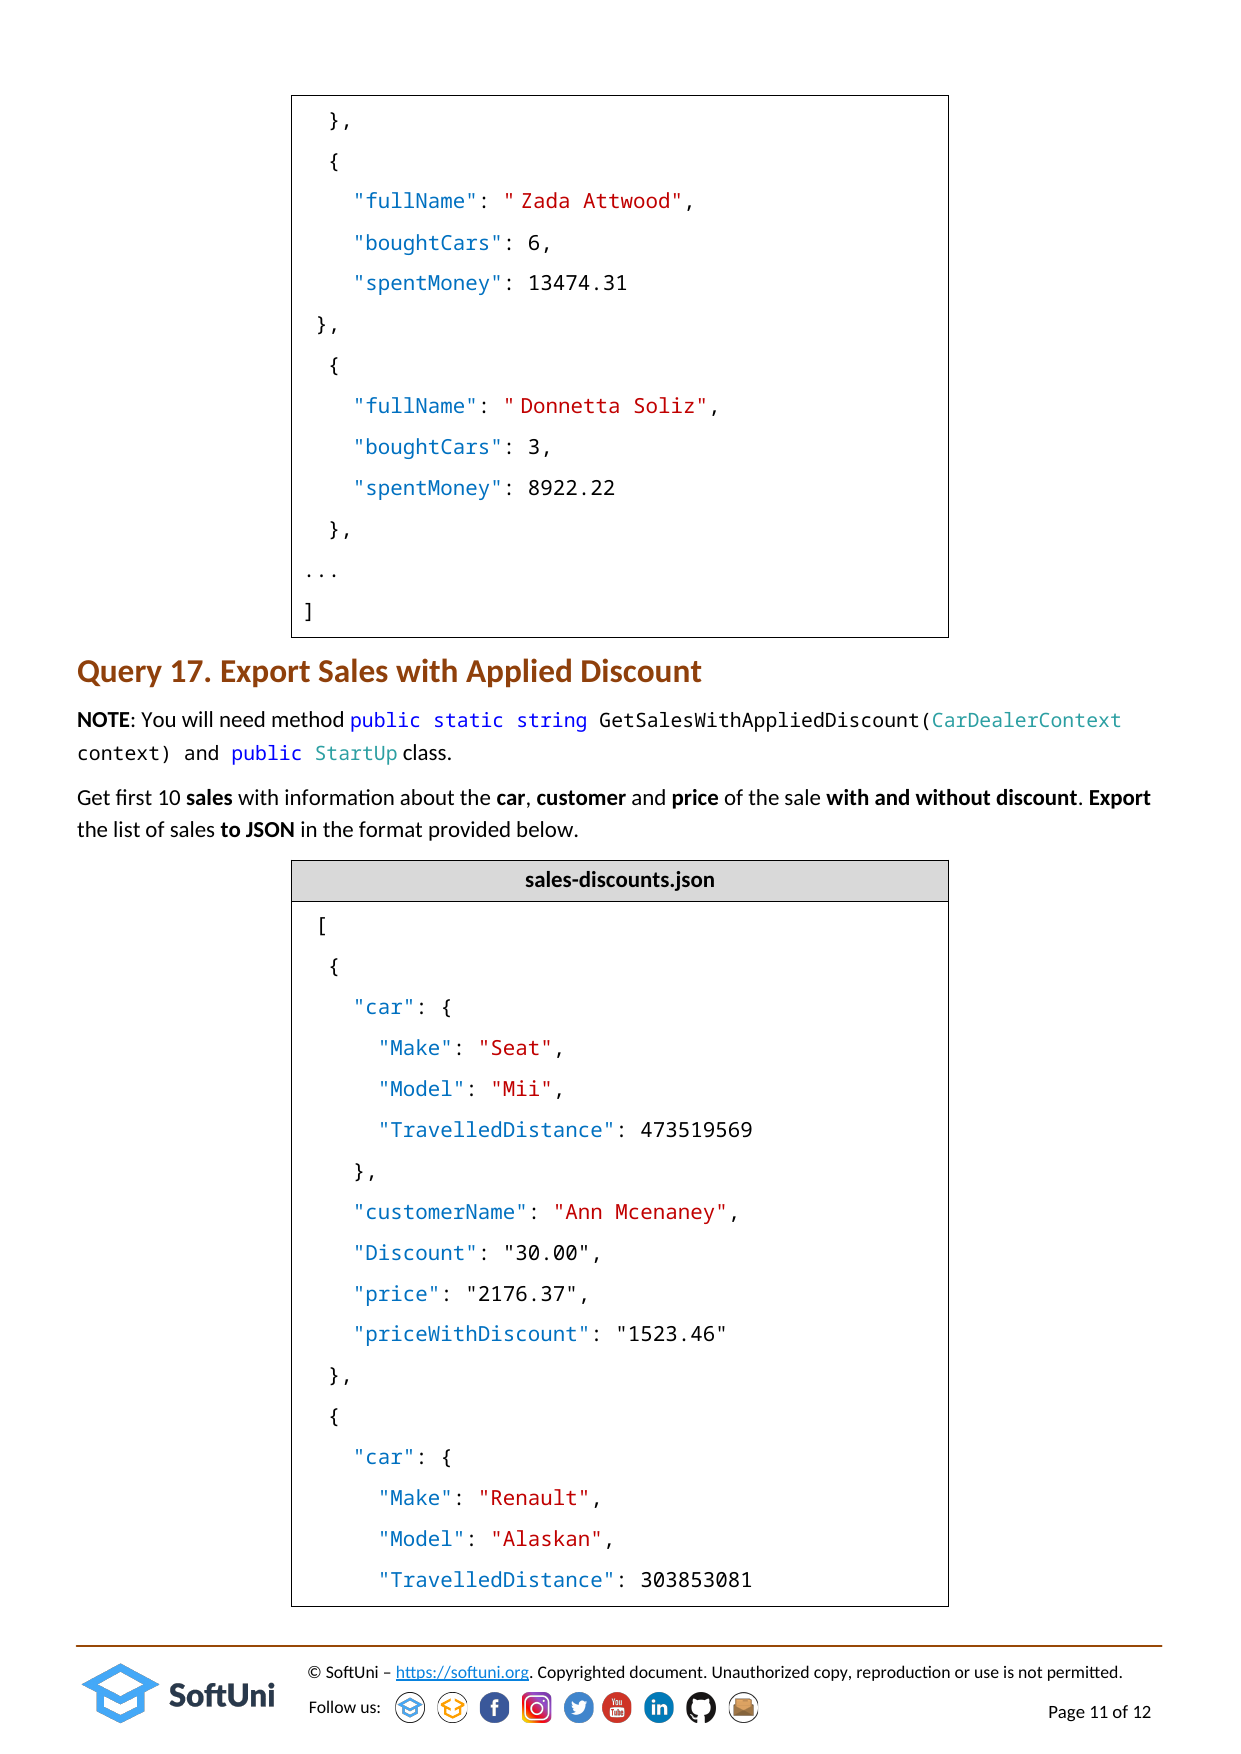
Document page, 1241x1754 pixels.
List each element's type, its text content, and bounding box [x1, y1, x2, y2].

text Get first 10 sales with information about the car, customer and price of the sale with and without discount. Export the list of sales to JSON in the format provided below. [77, 783, 1163, 843]
picture [479, 1692, 510, 1723]
picture [665, 1714, 674, 1723]
text NOTE: You will need method public static string GetSalesWithAppliedDiscount(CarDealerContext context) and public StartUp class. [77, 706, 1163, 766]
picture [686, 1692, 716, 1723]
picture [602, 1692, 632, 1723]
picture [665, 1692, 674, 1701]
picture [658, 1705, 667, 1714]
table_header sales-discounts.json [292, 861, 948, 901]
picture [728, 1692, 759, 1723]
subtitle Export Sales with Applied Discount [77, 651, 1163, 691]
picture [395, 1692, 425, 1723]
picture [644, 1692, 653, 1701]
picture [522, 1692, 552, 1723]
picture [75, 1658, 281, 1729]
picture [564, 1692, 594, 1723]
picture [644, 1714, 653, 1723]
picture [437, 1692, 468, 1723]
